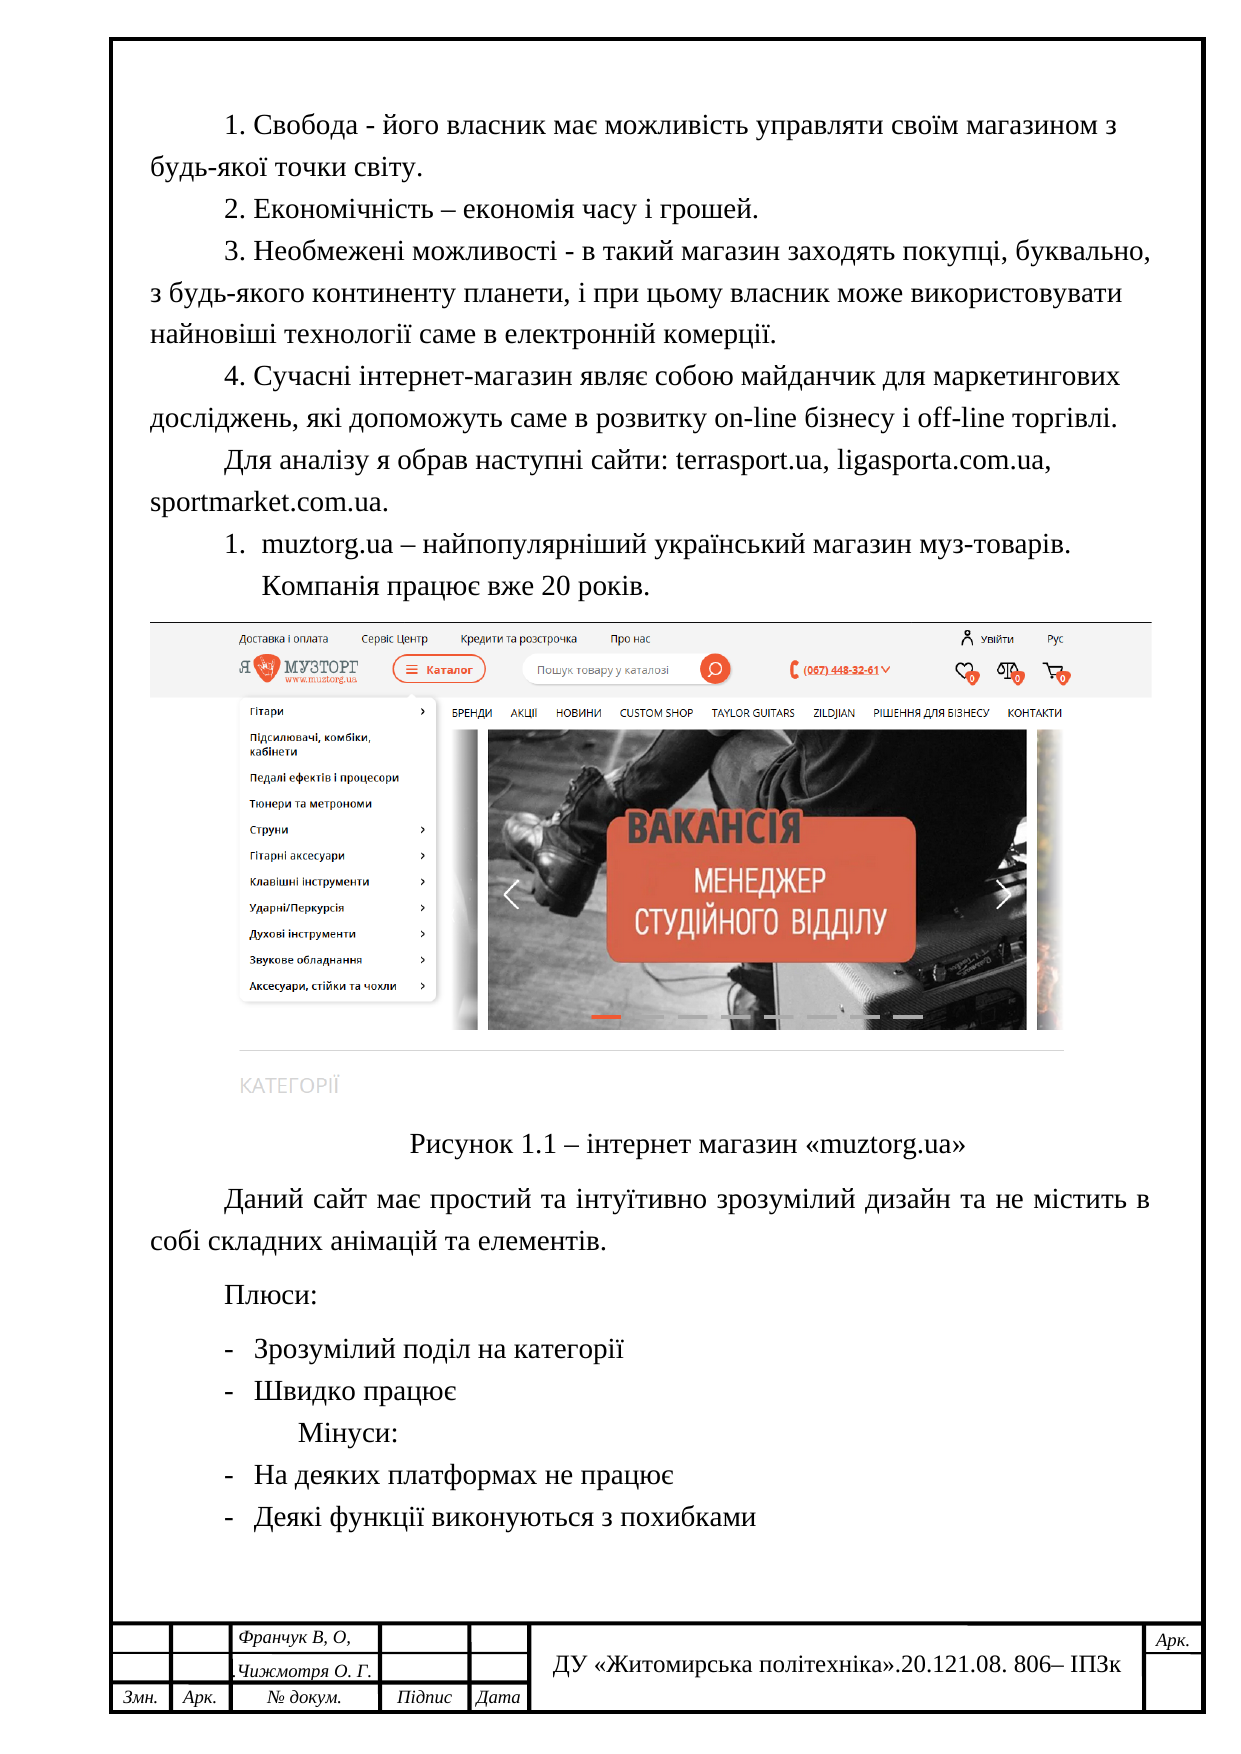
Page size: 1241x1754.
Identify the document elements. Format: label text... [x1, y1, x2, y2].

list Зрозумілий поділ на категорії [150, 1332, 1152, 1365]
picture [150, 622, 1152, 1106]
list Деякі функції виконуються з похибками [150, 1499, 1152, 1533]
text 4. Сучасні інтернет-магазин являє собою майданчик для маркетингових досліджень, які допоможуть саме в розвитку on-line бізнесу і off-line торгівлі. [150, 358, 1152, 434]
text Плюси: [150, 1277, 1152, 1311]
text 3. Необмежені можливості - в такий магазин заходять покупці, буквально, з будь-якого континенту планети, і при цьому власник може використовувати найновіші технології саме в електронній комерції. [150, 233, 1152, 350]
text Даний сайт має простий та інтуїтивно зрозумілий дизайн та не містить в собі складних анімацій та елементів. [150, 1181, 1152, 1256]
text Рисунок 1.1 – інтернет магазин «muztorg.ua» [150, 1127, 1152, 1160]
list На деяких платформах не працює [150, 1457, 1152, 1491]
text 2. Економічність – економія часу і грошей. [150, 191, 1152, 224]
list Швидко працює [150, 1373, 1152, 1407]
list Мінуси: [224, 1415, 1152, 1449]
list muztorg.ua – найпопулярніший український магазин муз-товарів. Компанія працює вже 20 років. [224, 526, 1152, 601]
text 1. Свобода - його власник має можливість управляти своїм магазином з будь-якої точки світу. [150, 107, 1152, 183]
text Для аналізу я обрав наступні сайти: terrasport.ua, ligasporta.com.ua, sportmarket.com.ua. [150, 442, 1152, 518]
